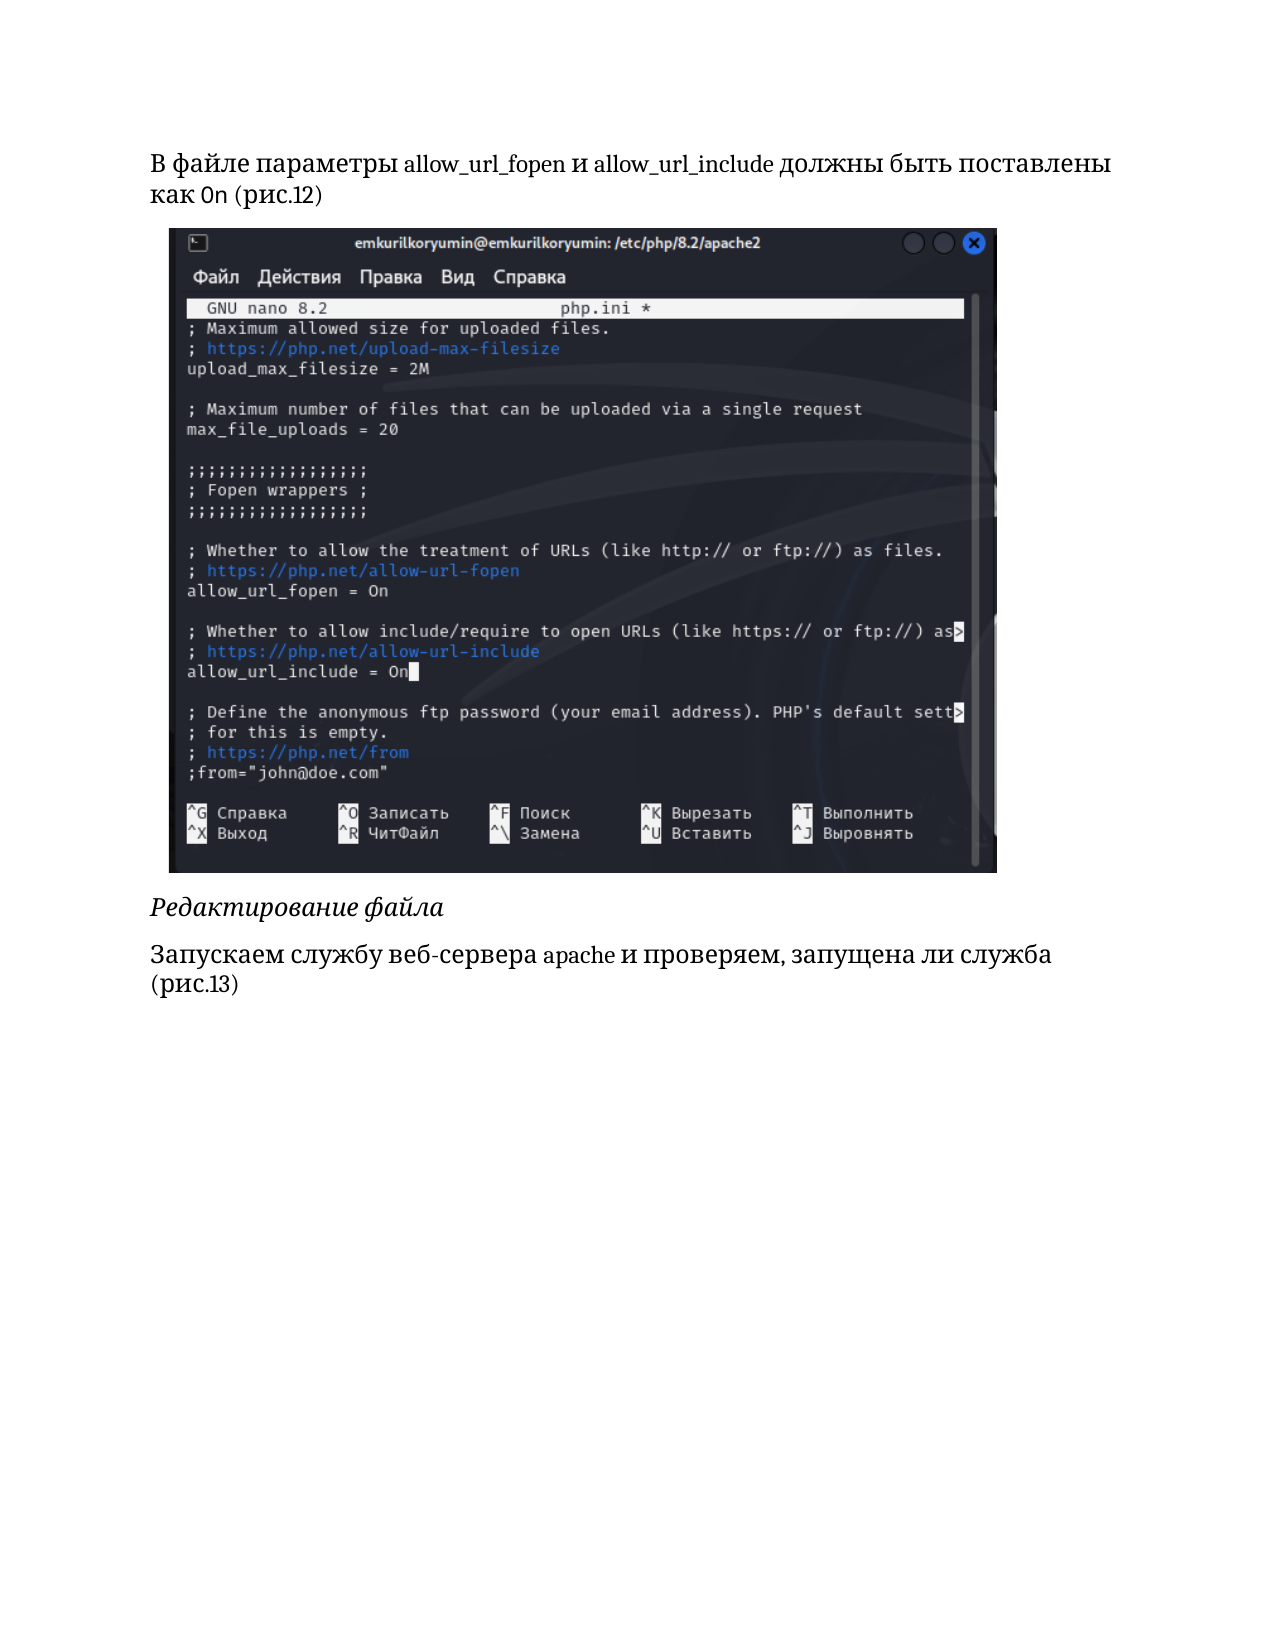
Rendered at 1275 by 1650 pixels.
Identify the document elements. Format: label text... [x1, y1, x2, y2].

text В файле параметры allow_url_fopen и allow_url_include должны быть поставлены как On (рис.12) [150, 150, 1125, 210]
text Запускаем службу веб-сервера apache и проверяем, запущена ли служба (рис.13) [150, 941, 1125, 999]
text Редактирование файла [150, 894, 1125, 922]
picture [168, 228, 997, 873]
